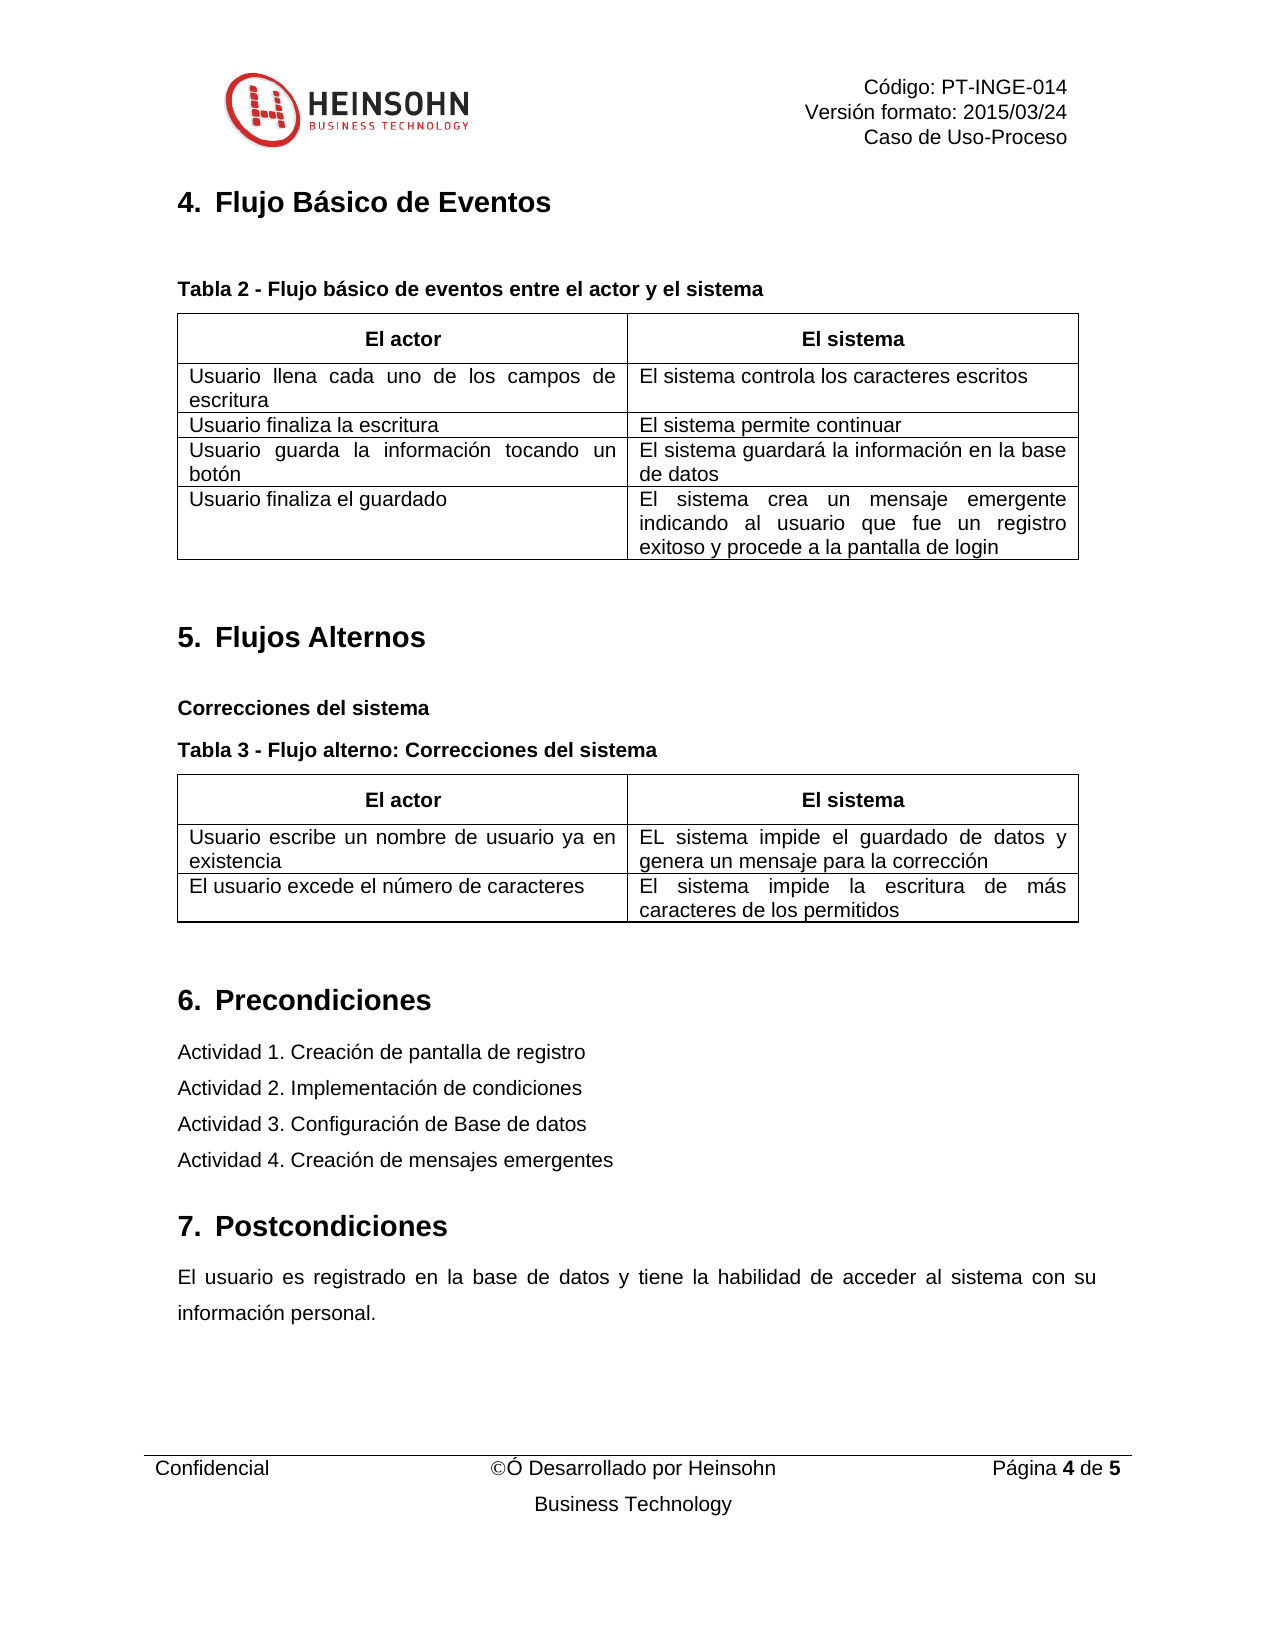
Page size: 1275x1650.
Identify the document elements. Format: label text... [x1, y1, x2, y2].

text Actividad 3. Configuración de Base de datos [177, 1112, 1098, 1136]
table_header El actor [178, 314, 627, 363]
table_cell Usuario llena cada uno de los campos de escritura [178, 364, 627, 412]
subtitle Postcondiciones [177, 1209, 1098, 1242]
table_cell Usuario guarda la información tocando un botón [178, 438, 627, 486]
table_cell El sistema impide la escritura de más caracteres de los permitidos [628, 874, 1078, 921]
subtitle Precondiciones [177, 983, 1098, 1017]
table_cell Usuario finaliza el guardado [178, 487, 627, 558]
table_cell El sistema permite continuar [628, 413, 1078, 437]
table_header El sistema [628, 314, 1078, 363]
table_cell El sistema guardará la información en la base de datos [628, 438, 1078, 486]
text Actividad 1. Creación de pantalla de registro [177, 1040, 1098, 1064]
subtitle Flujo Básico de Eventos [177, 185, 1098, 218]
subtitle Correcciones del sistema [177, 696, 1098, 720]
subtitle Flujos Alternos [177, 621, 1098, 654]
text Tabla 2 - Flujo básico de eventos entre el actor y el sistema [177, 277, 1098, 301]
table_cell El usuario excede el número de caracteres [178, 874, 627, 921]
table_cell EL sistema impide el guardado de datos y genera un mensaje para la corrección [628, 825, 1078, 872]
table_cell El sistema controla los caracteres escritos [628, 364, 1078, 412]
table_header El sistema [628, 775, 1078, 823]
table_cell Usuario escribe un nombre de usuario ya en existencia [178, 825, 627, 872]
table_cell Usuario finaliza la escritura [178, 413, 627, 437]
table_cell El sistema crea un mensaje emergente indicando al usuario que fue un registro exitoso y procede a la pantalla de login [628, 487, 1078, 558]
table_header El actor [178, 775, 627, 823]
text El usuario es registrado en la base de datos y tiene la habilidad de acceder al sistema con su información personal. [177, 1265, 1098, 1325]
text Actividad 4. Creación de mensajes emergentes [177, 1148, 1098, 1172]
text Actividad 2. Implementación de condiciones [177, 1076, 1098, 1100]
text Tabla 3 - Flujo alterno: Correcciones del sistema [177, 738, 1098, 762]
